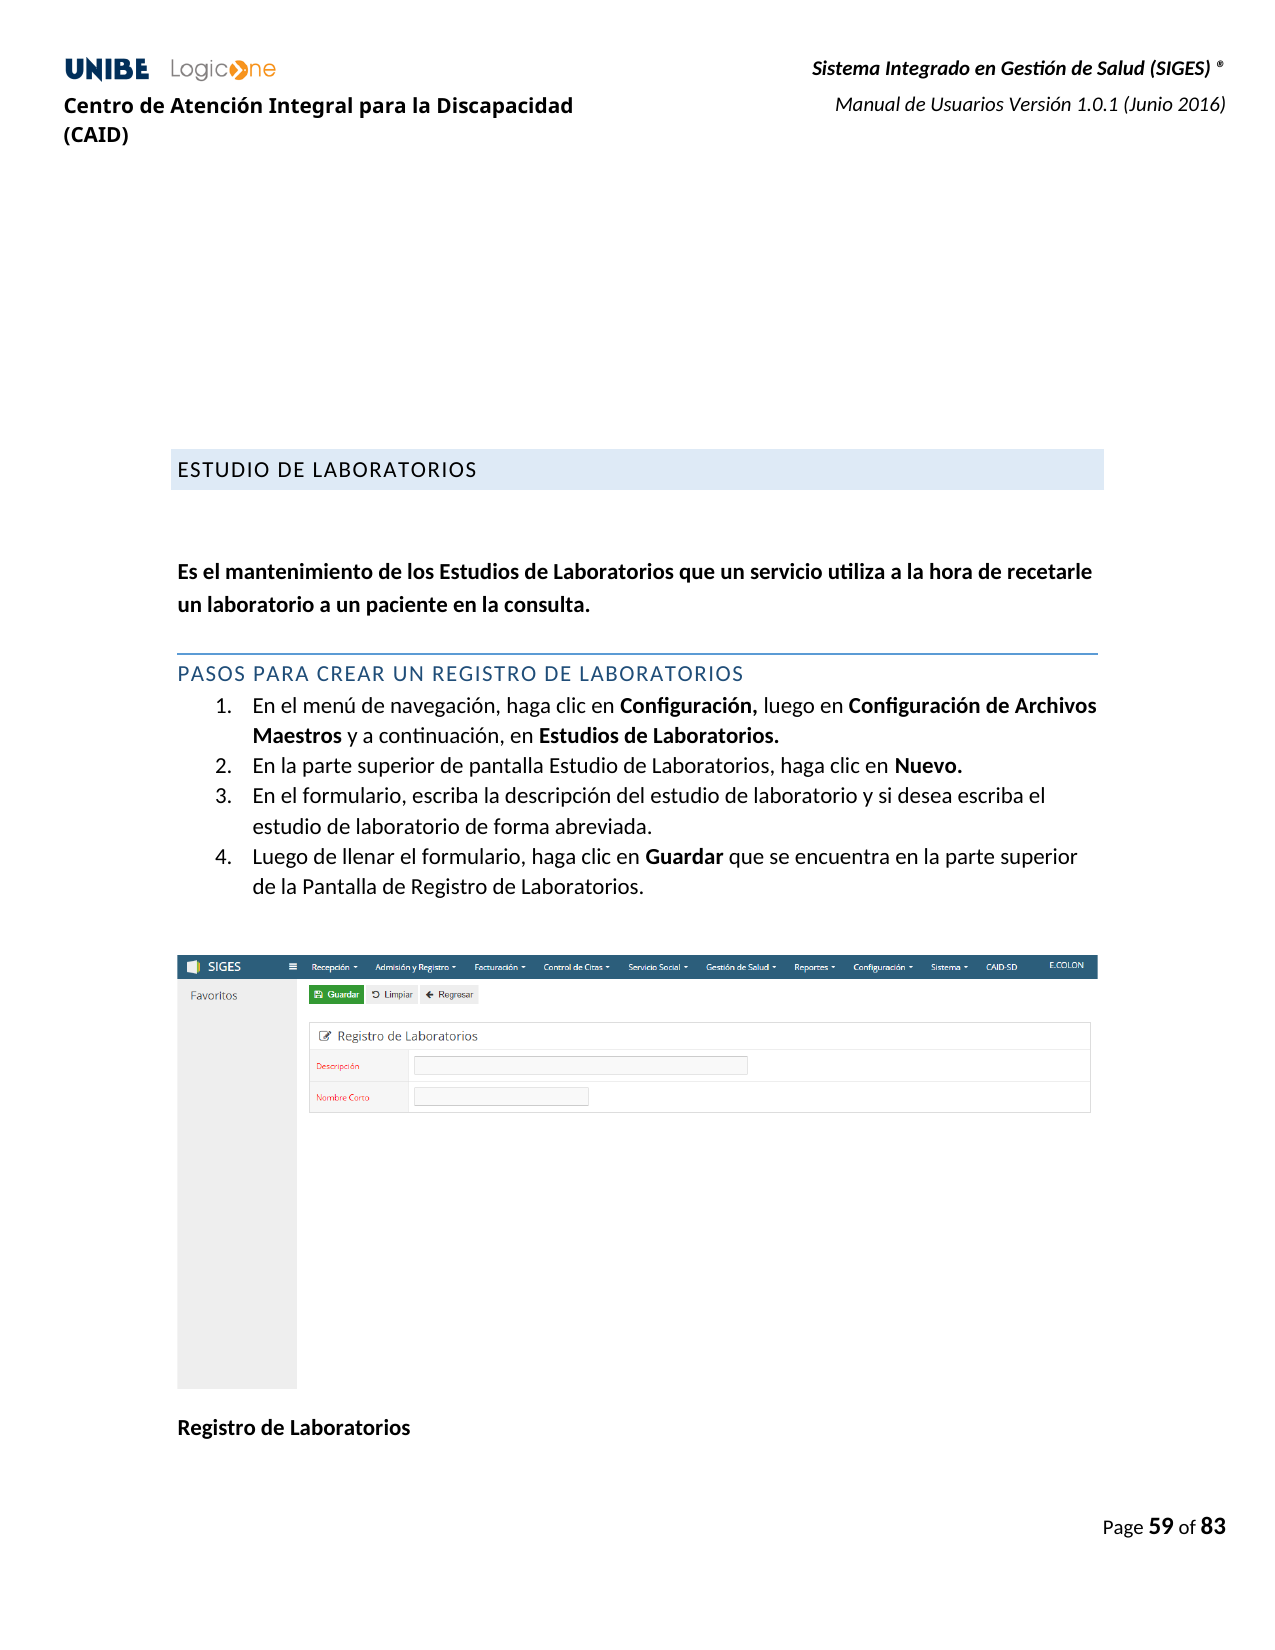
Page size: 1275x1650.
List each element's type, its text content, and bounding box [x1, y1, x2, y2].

list En el formulario, escriba la descripción del estudio de laboratorio y si desea escriba el estudio de laboratorio de forma abreviada. [215, 782, 1098, 840]
picture [166, 54, 279, 82]
text Registro de Laboratorios [177, 1413, 1098, 1441]
subtitle Pasos para crear un Registro de LABORATORIOS [177, 655, 1098, 687]
text Es el mantenimiento de los Estudios de Laboratorios que un servicio utiliza a la hora de recetarle un laboratorio a un paciente en la consulta. [177, 557, 1098, 618]
picture [177, 955, 1098, 1389]
subtitle Estudio de LABORATORIOS [177, 456, 1098, 484]
picture [63, 54, 152, 82]
list En la parte superior de pantalla Estudio de Laboratorios, haga clic en Nuevo. [215, 751, 1098, 779]
list En el menú de navegación, haga clic en Configuración, luego en Configuración de Archivos Maestros y a continuación, en Estudios de Laboratorios. [215, 691, 1098, 749]
list Luego de llenar el formulario, haga clic en Guardar que se encuentra en la parte superior de la Pantalla de Registro de Laboratorios. [215, 842, 1098, 900]
